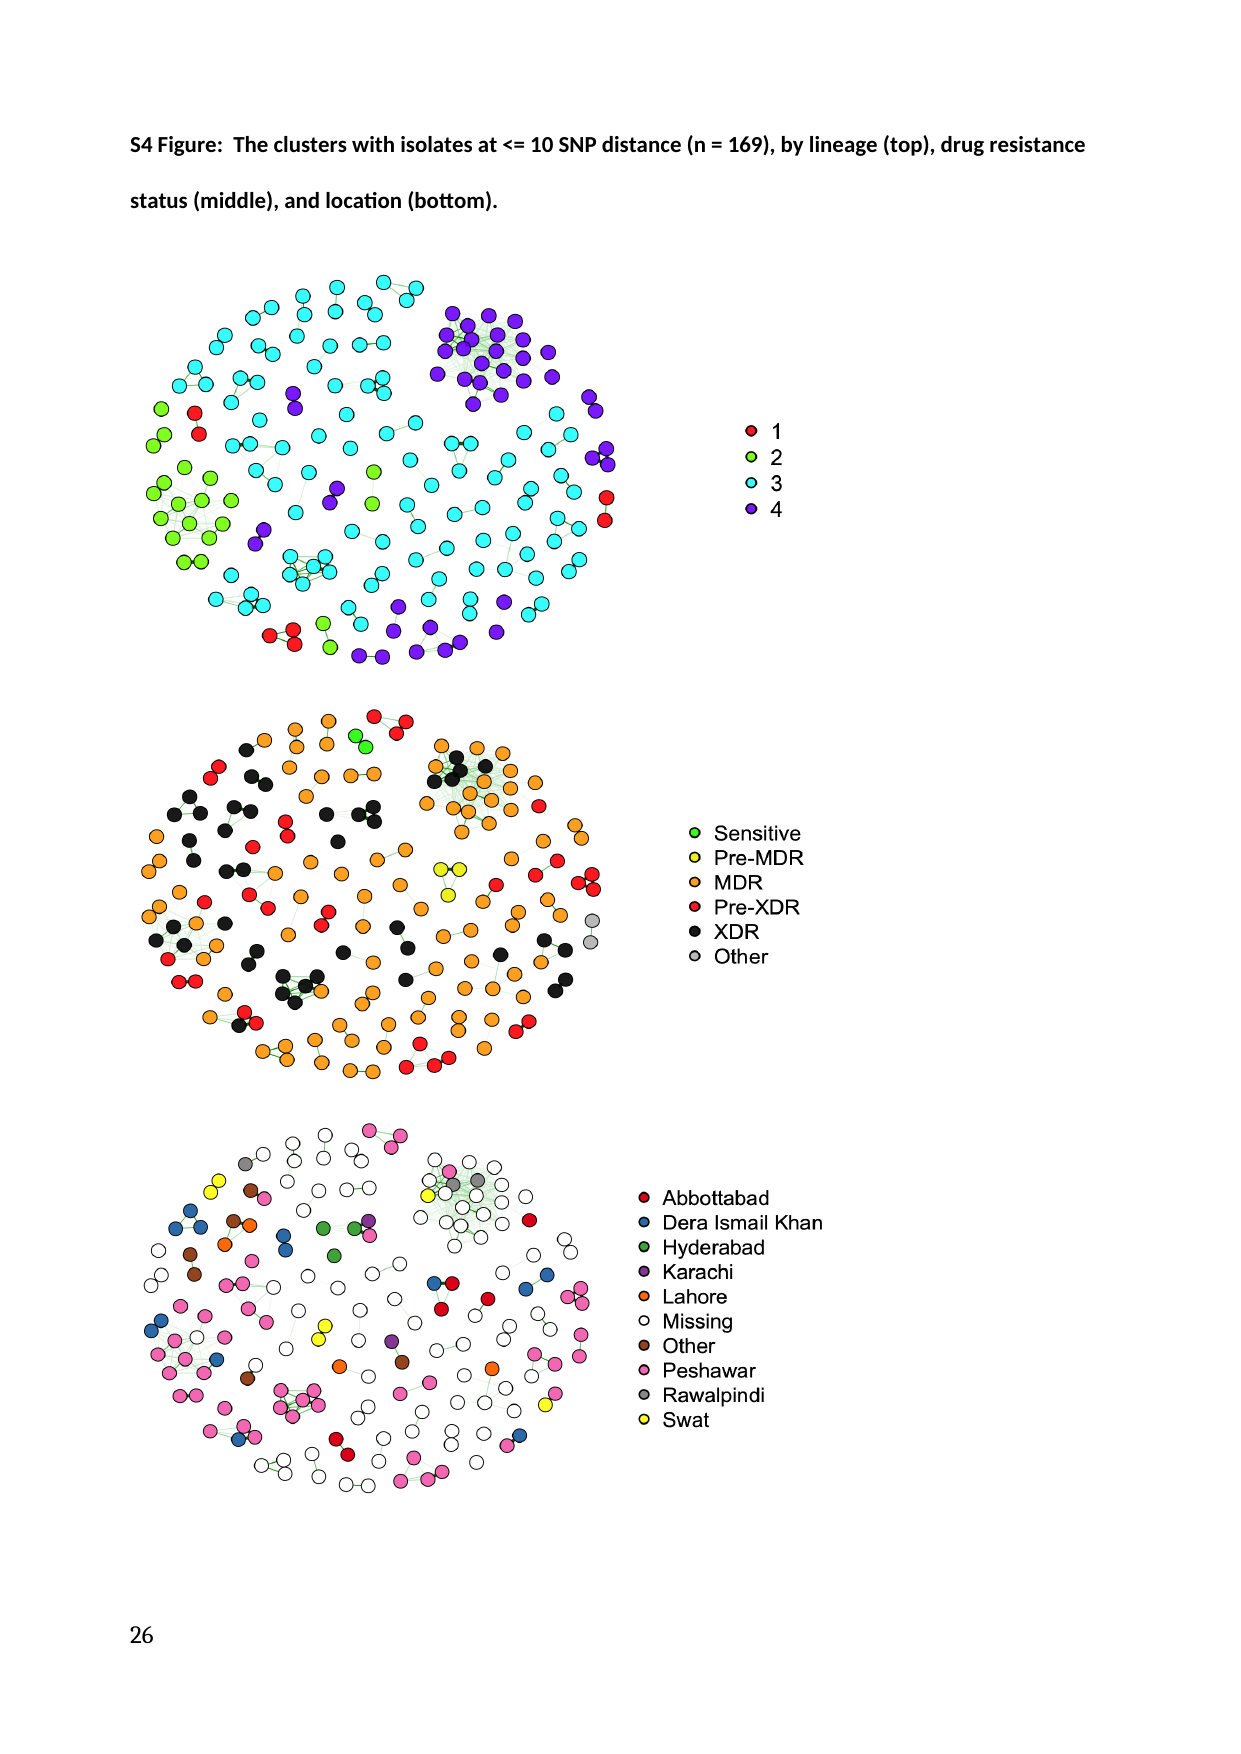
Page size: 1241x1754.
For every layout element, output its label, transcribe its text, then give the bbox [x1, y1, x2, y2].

picture [129, 1109, 833, 1505]
text S4 Figure: The clusters with isolates at <= 10 SNP distance (n = 169), by lineage (top), drug resistance status (middle), and location (bottom). [130, 130, 1110, 214]
picture [129, 260, 805, 680]
picture [129, 698, 823, 1091]
